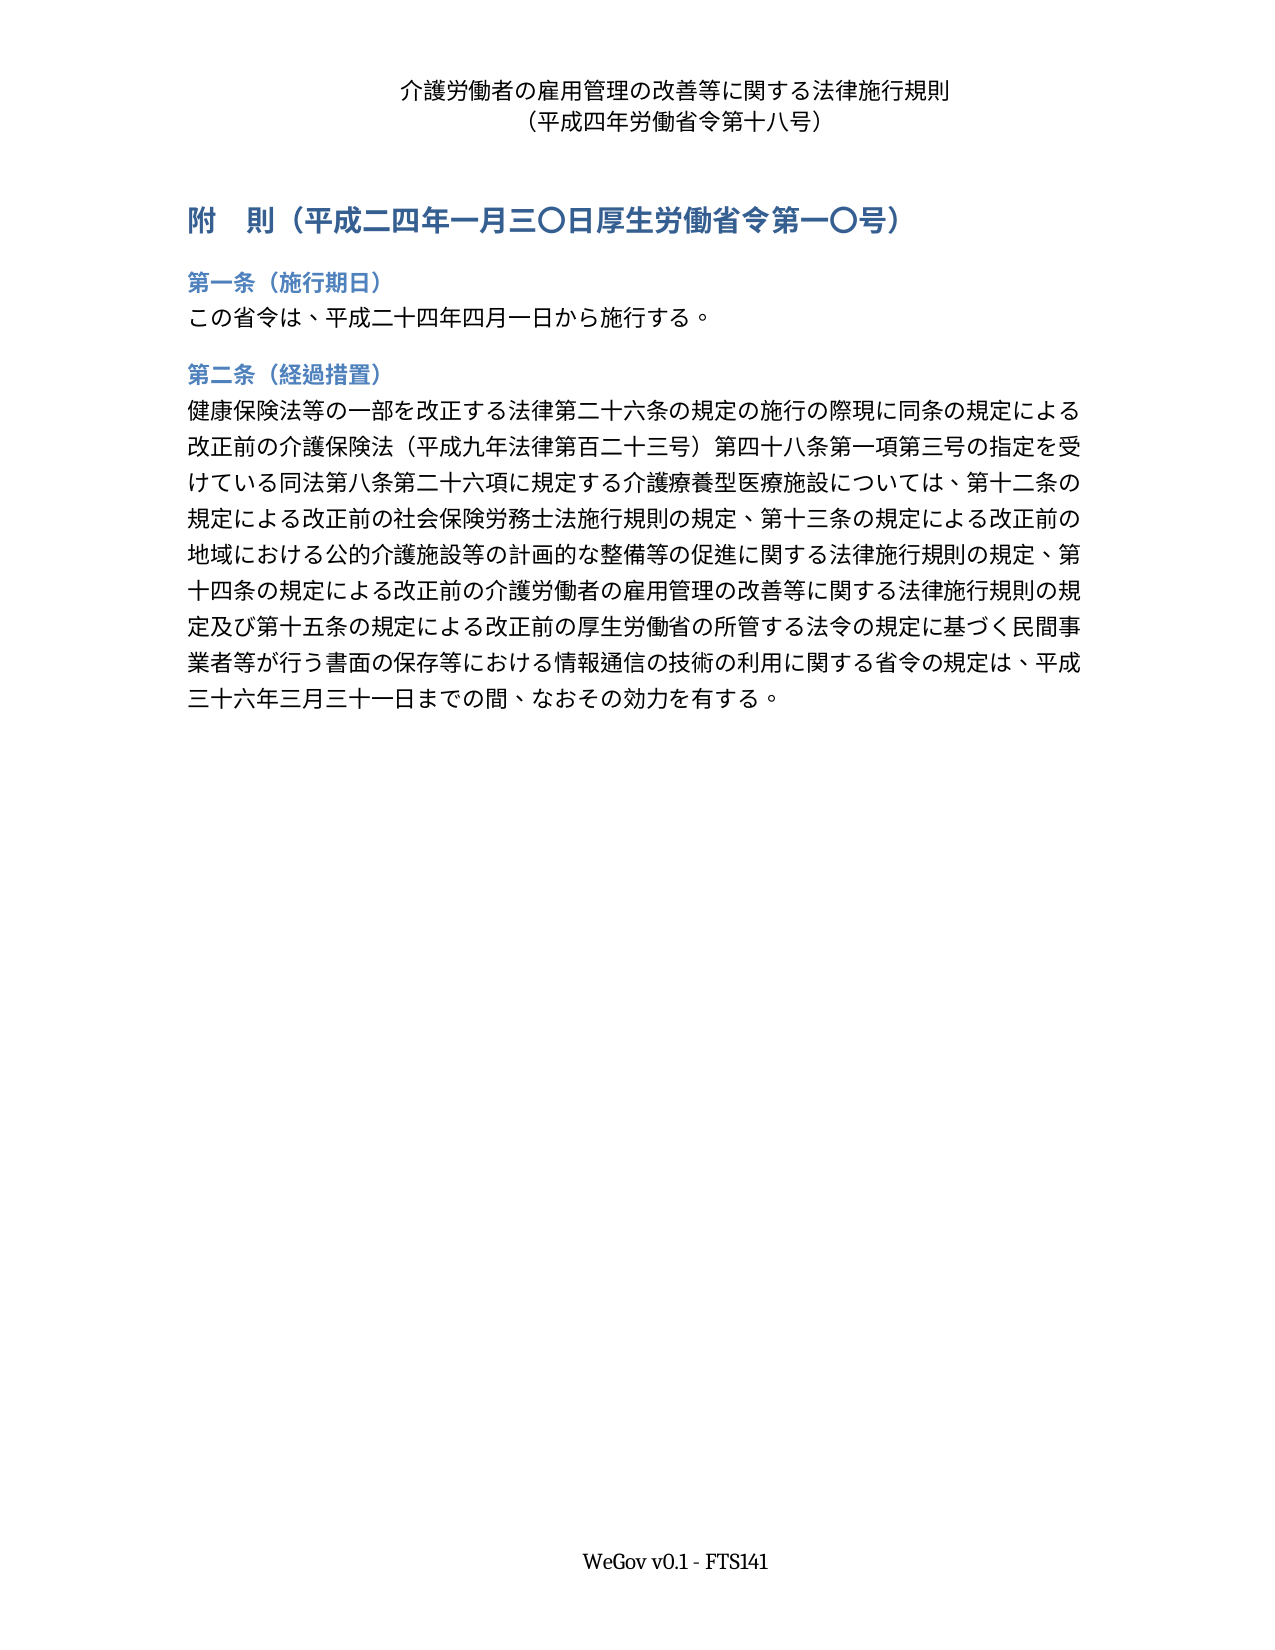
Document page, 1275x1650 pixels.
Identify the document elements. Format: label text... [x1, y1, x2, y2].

subtitle 第二条（経過措置） [187, 359, 1087, 390]
subtitle 附 則（平成二四年一月三〇日厚生労働省令第一〇号） [187, 200, 1087, 240]
subtitle 第一条（施行期日） [187, 266, 1087, 298]
text 健康保険法等の一部を改正する法律第二十六条の規定の施行の際現に同条の規定による改正前の介護保険法（平成九年法律第百二十三号）第四十八条第一項第三号の指定を受けている同法第八条第二十六項に規定する介護療養型医療施設については、第十二条の規定による改正前の社会保険労務士法施行規則の規定、第十三条の規定による改正前の地域における公的介護施設等の計画的な整備等の促進に関する法律施行規則の規定、第十四条の規定による改正前の介護労働者の雇用管理の改善等に関する法律施行規則の規定及び第十五条の規定による改正前の厚生労働省の所管する法令の規定に基づく民間事業者等が行う書面の保存等における情報通信の技術の利用に関する省令の規定は、平成三十六年三月三十一日までの間、なおその効力を有する。 [187, 395, 1087, 714]
text この省令は、平成二十四年四月一日から施行する。 [187, 302, 1087, 334]
